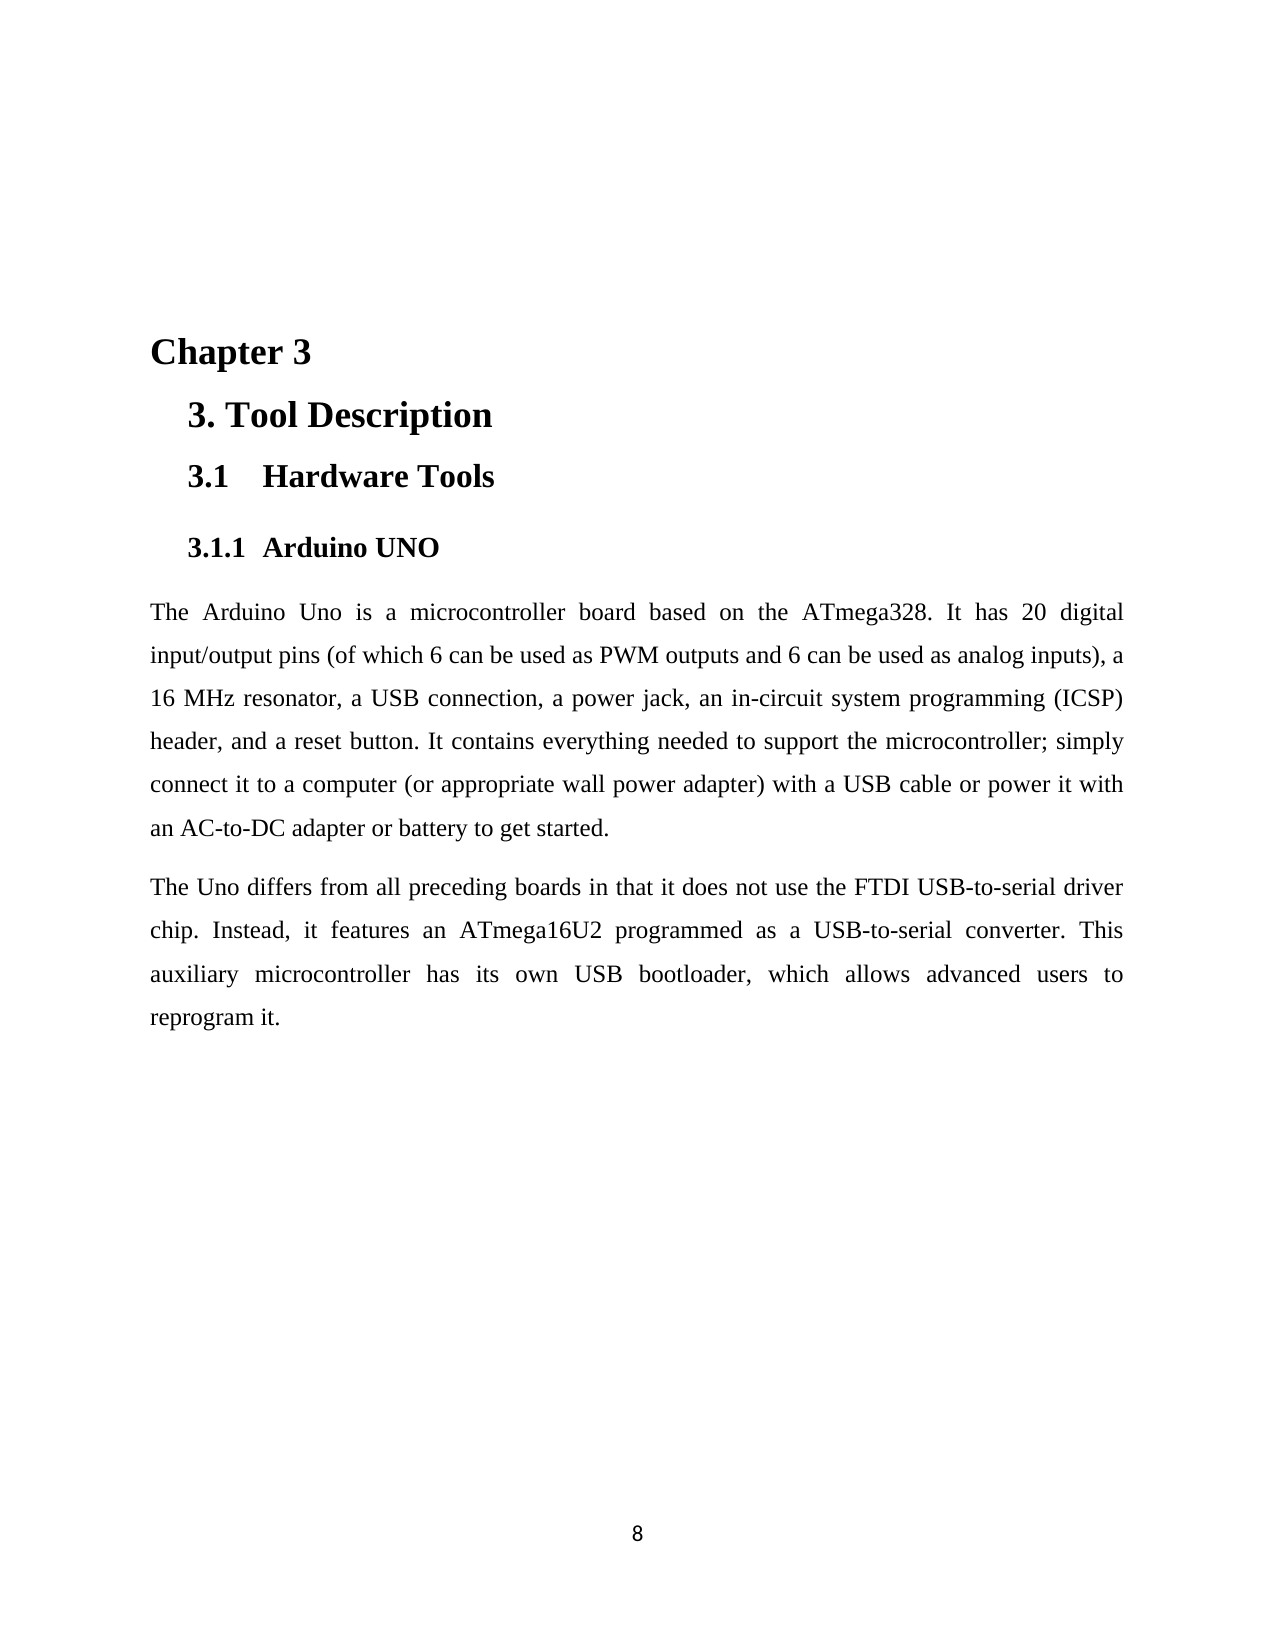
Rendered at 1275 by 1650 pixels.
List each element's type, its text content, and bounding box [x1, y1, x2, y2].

list Arduino UNO [187, 530, 1125, 563]
text Chapter 3 [150, 329, 1125, 372]
text The Arduino Uno is a microcontroller board based on the ATmega328. It has 20 digital input/output pins (of which 6 can be used as PWM outputs and 6 can be used as analog inputs), a 16 MHz resonator, a USB connection, a power jack, an in-circuit system programming (ICSP) header, and a reset button. It contains everything needed to support the microcontroller; simply connect it to a computer (or appropriate wall power adapter) with a USB cable or power it with an AC-to-DC adapter or battery to get started. [150, 597, 1125, 841]
list Hardware Tools [187, 456, 1125, 494]
text The Uno differs from all preceding boards in that it does not use the FTDI USB-to-serial driver chip. Instead, it features an ATmega16U2 programmed as a USB-to-serial converter. This auxiliary microcontroller has its own USB bootloader, which allows advanced users to reprogram it. [150, 872, 1125, 1031]
list Tool Description [187, 393, 1125, 436]
